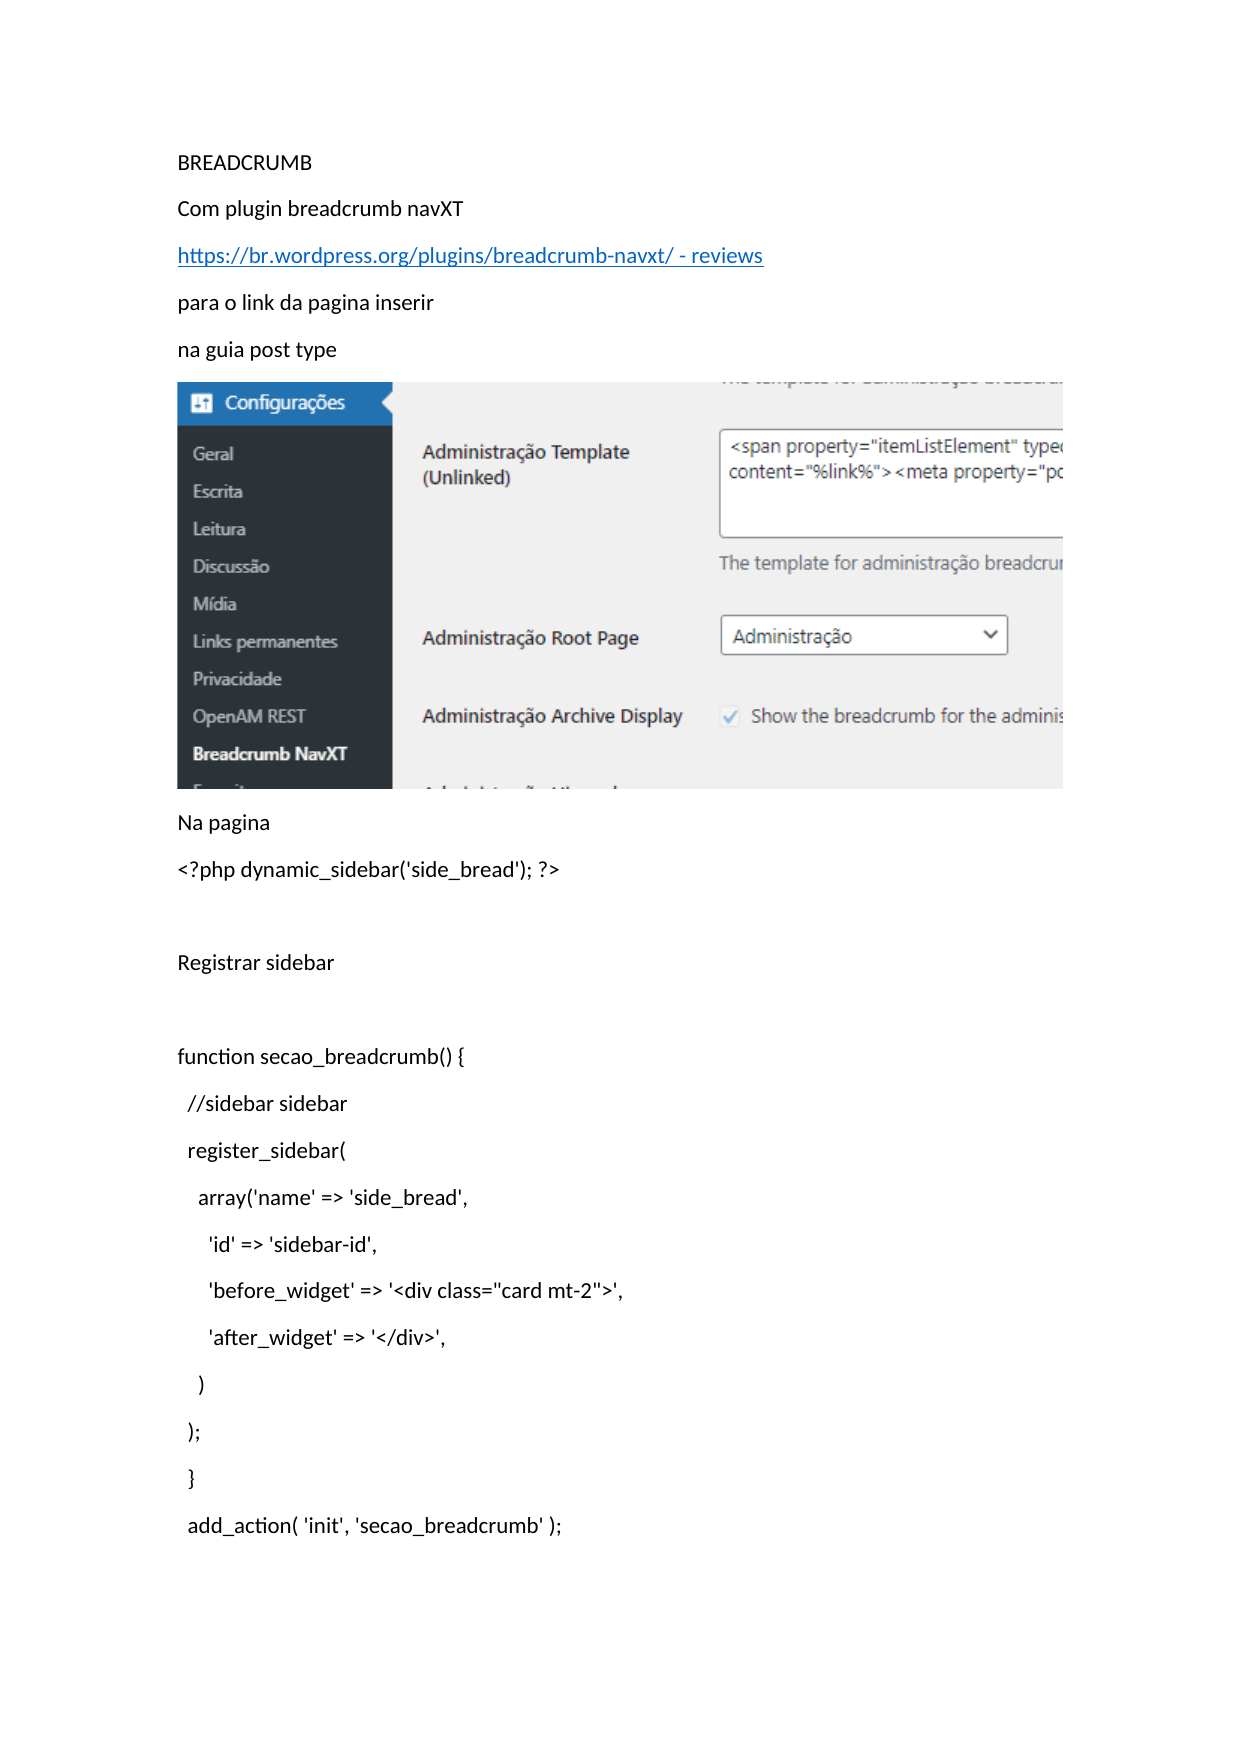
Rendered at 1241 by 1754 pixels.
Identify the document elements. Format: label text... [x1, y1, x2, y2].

text 'before_widget' => '<div class="card mt-2">', [177, 1277, 1063, 1304]
text add_action( 'init', 'secao_breadcrumb' ); [177, 1511, 1063, 1539]
text 'after_widget' => '</div>', [177, 1323, 1063, 1351]
text Com plugin breadcrumb navXT [177, 194, 1063, 222]
text BREADCRUMB [177, 148, 1063, 176]
text Registrar sidebar [177, 948, 1063, 976]
text function secao_breadcrumb() { [177, 1042, 1063, 1070]
text ); [177, 1417, 1063, 1445]
text para o link da pagina inserir [177, 288, 1063, 316]
text Na pagina [177, 808, 1063, 836]
text 'id' => 'sidebar-id', [177, 1230, 1063, 1258]
text ) [177, 1370, 1063, 1398]
picture [177, 382, 1063, 789]
text //sidebar sidebar [177, 1089, 1063, 1117]
text array('name' => 'side_bread', [177, 1183, 1063, 1211]
text <?php dynamic_sidebar('side_bread'); ?> [177, 855, 1063, 883]
text https://br.wordpress.org/plugins/breadcrumb-navxt/ - reviews [177, 241, 1063, 269]
text na guia post type [177, 335, 1063, 363]
text } [177, 1464, 1063, 1492]
text register_sidebar( [177, 1136, 1063, 1164]
